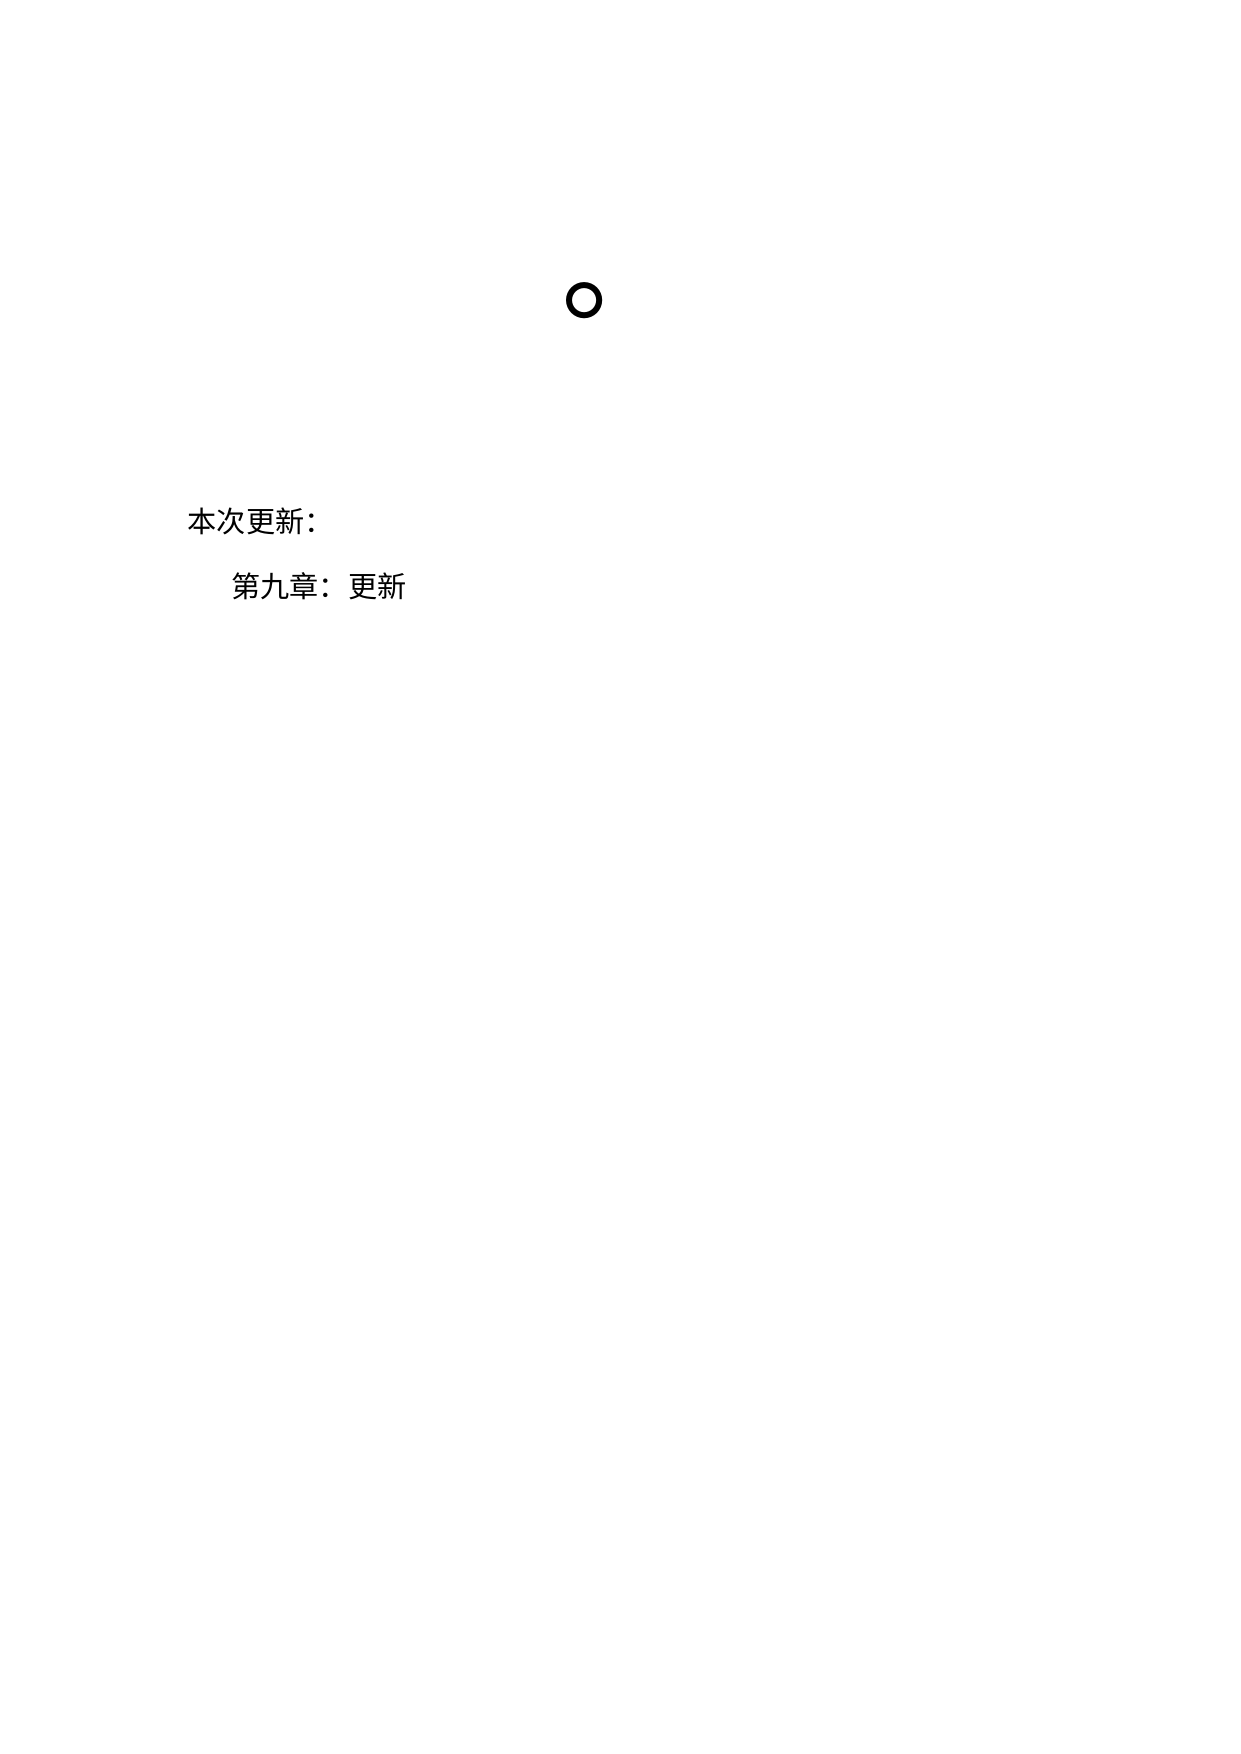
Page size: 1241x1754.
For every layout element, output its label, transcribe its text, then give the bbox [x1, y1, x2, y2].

text 第九章：更新 [187, 552, 1053, 617]
text 。 [187, 162, 1053, 357]
text 本次更新： [187, 487, 1053, 552]
